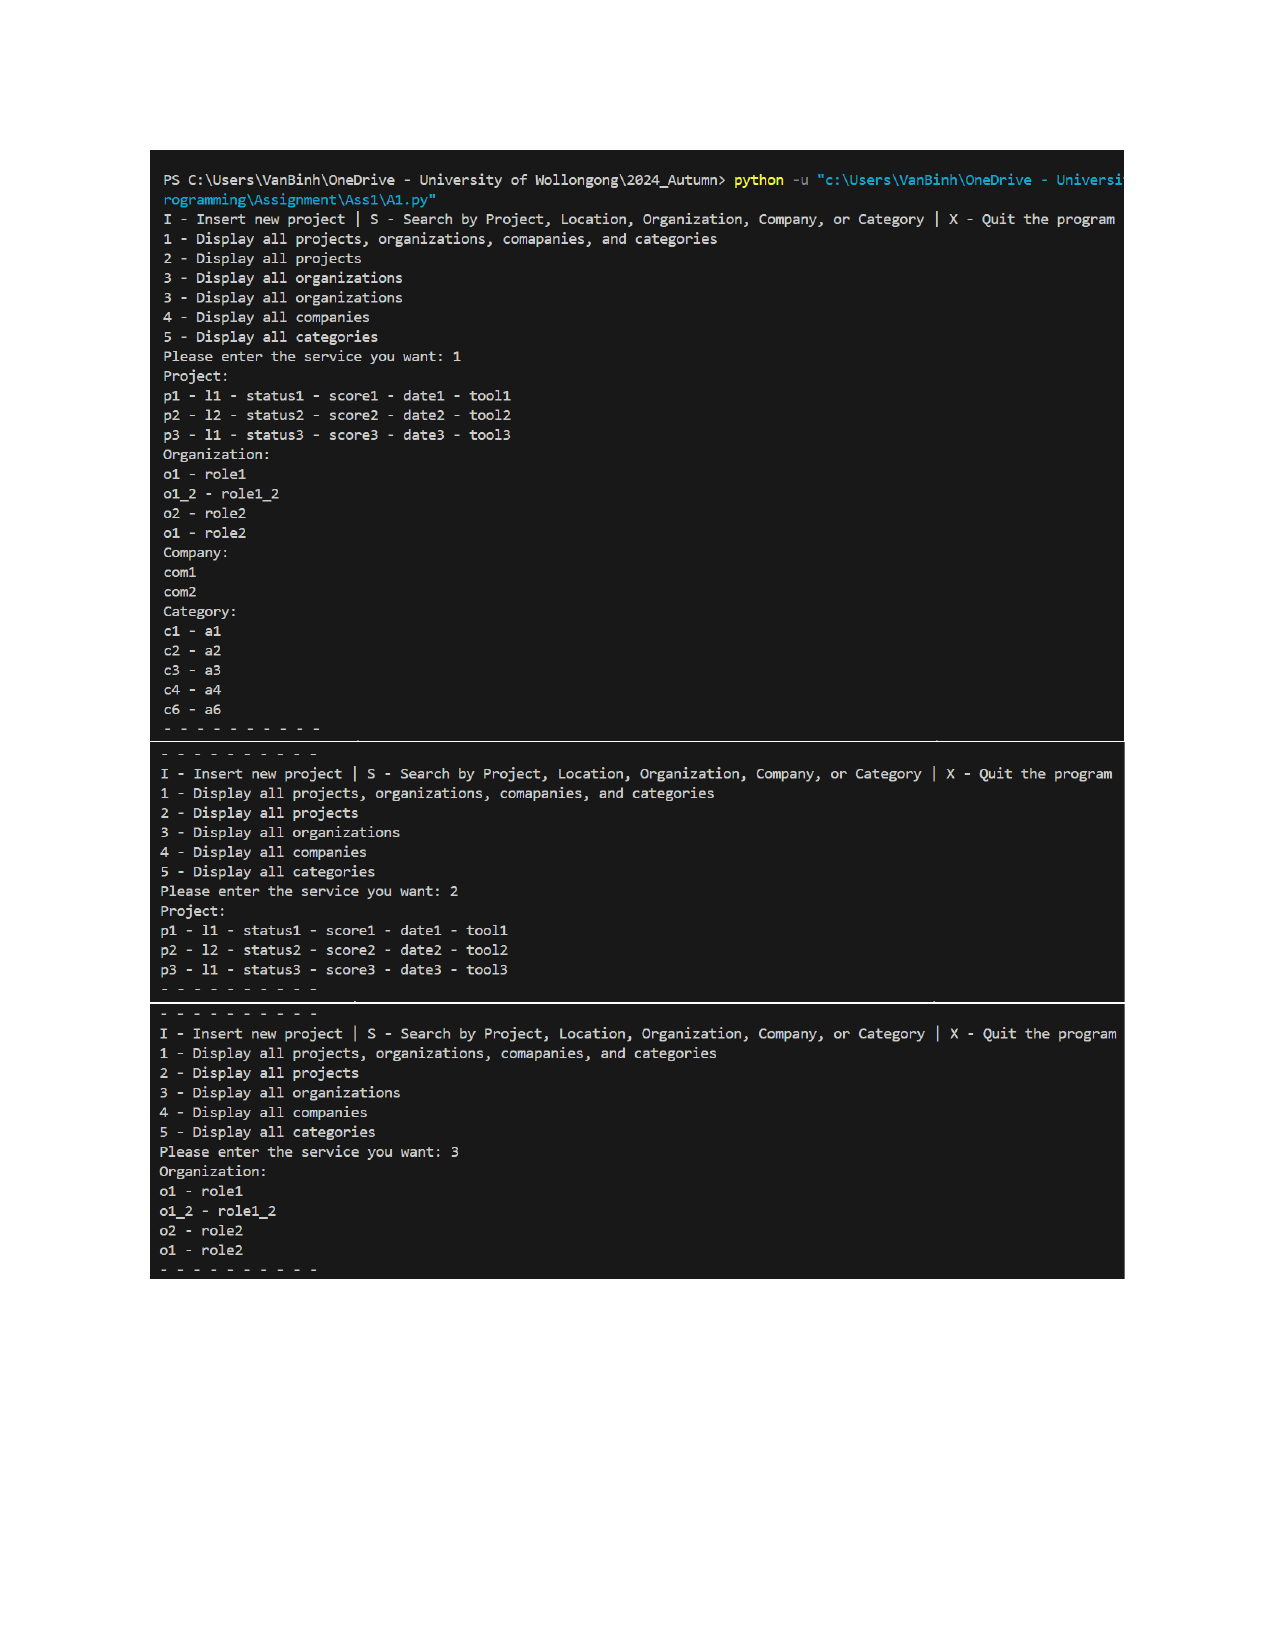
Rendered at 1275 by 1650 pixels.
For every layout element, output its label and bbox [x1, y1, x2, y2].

picture [150, 1004, 1125, 1279]
picture [150, 150, 1124, 741]
picture [150, 742, 1125, 1002]
